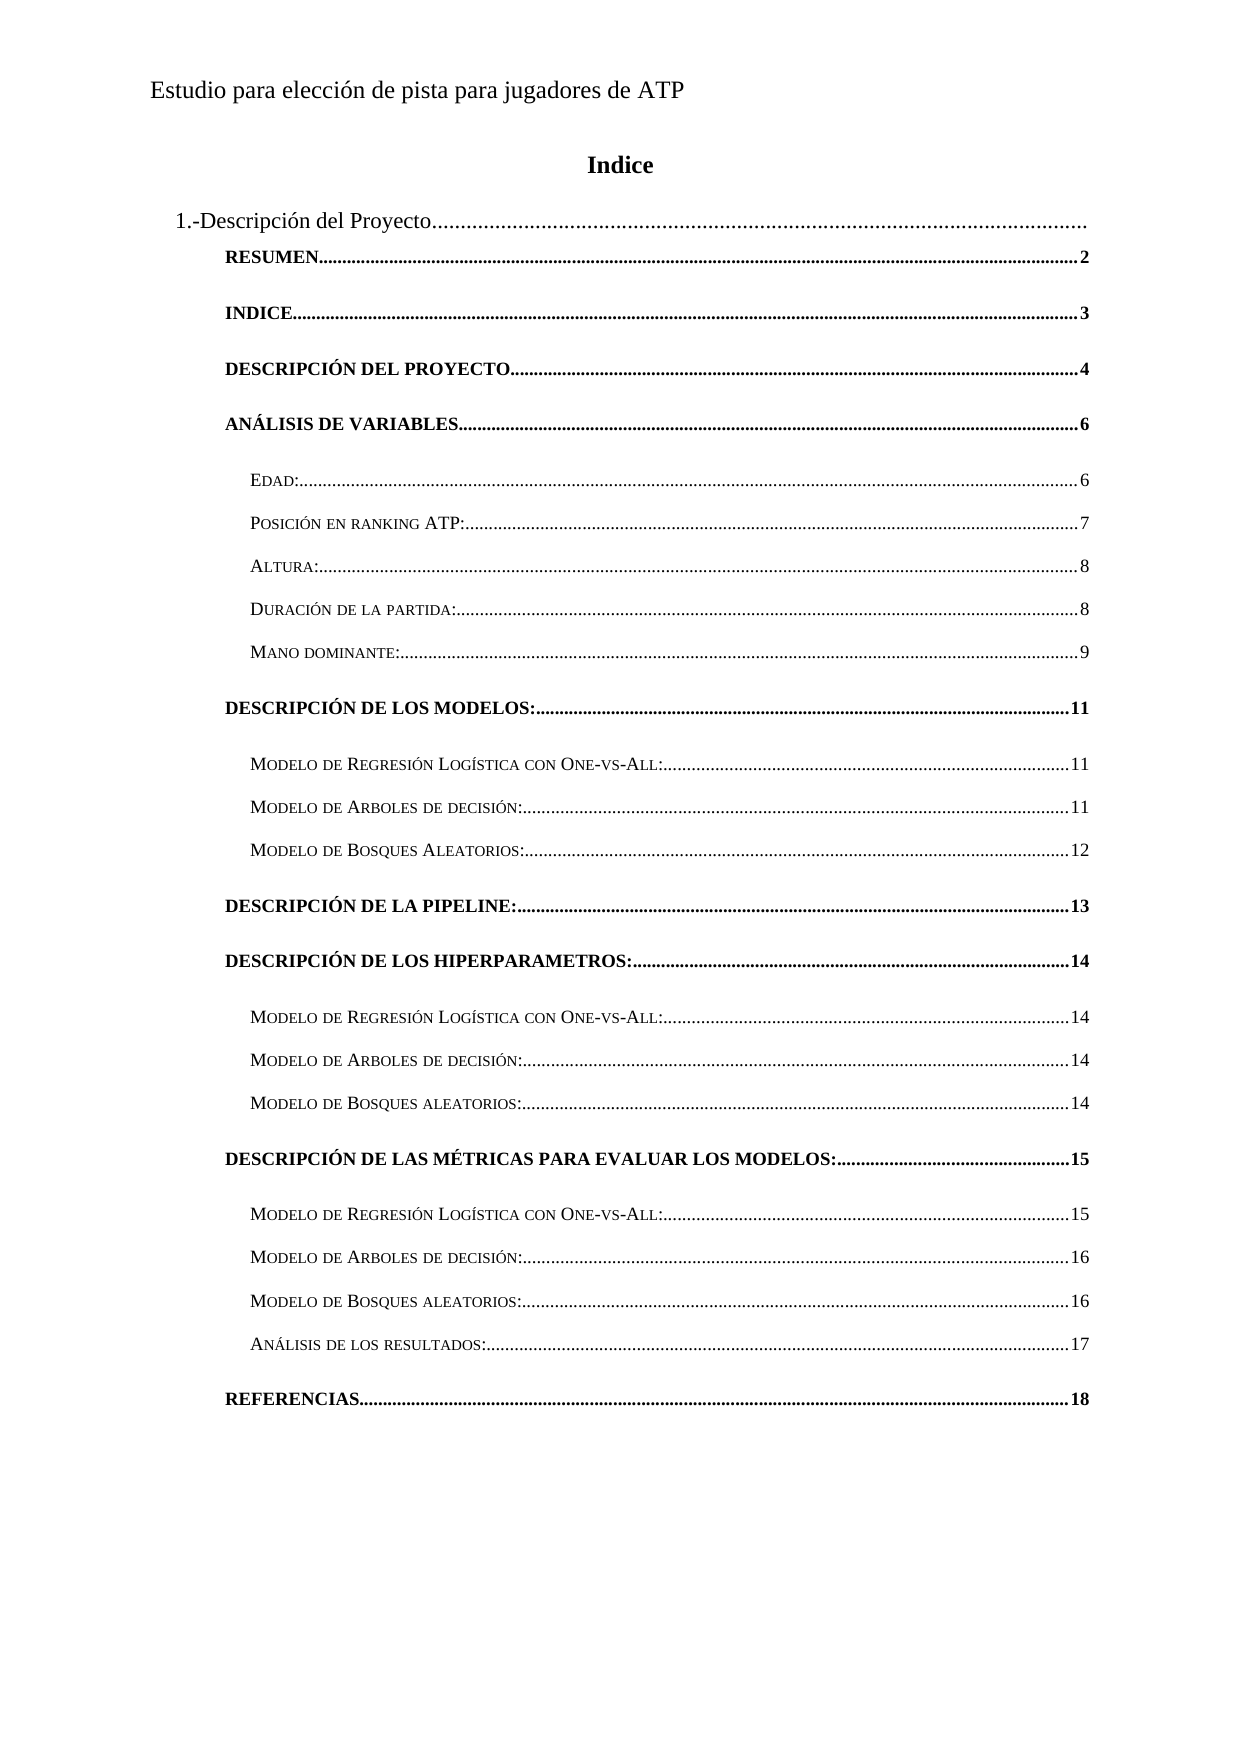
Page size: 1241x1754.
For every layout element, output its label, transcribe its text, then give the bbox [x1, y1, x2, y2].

text Indice 3 [150, 302, 1090, 323]
text Indice [150, 150, 1090, 179]
text Modelo de Regresión Logística con One-vs-All: 11 [175, 753, 1090, 774]
text Modelo de Bosques aleatorios: 14 [175, 1092, 1090, 1113]
text Análisis de variables 6 [150, 413, 1090, 435]
text Modelo de Regresión Logística con One-vs-All: 15 [175, 1203, 1090, 1225]
text Edad: 6 [175, 469, 1090, 490]
text Descripción de la Pipeline: 13 [150, 894, 1090, 916]
text Descripción de los modelos: 11 [150, 697, 1090, 718]
text Descripción del Proyecto 4 [150, 358, 1090, 379]
text Análisis de los resultados: 17 [175, 1333, 1090, 1354]
text Descripción de las métricas para evaluar los modelos: 15 [150, 1148, 1090, 1169]
text Modelo de Regresión Logística con One-vs-All: 14 [175, 1006, 1090, 1027]
text Referencias 18 [150, 1388, 1090, 1410]
text Mano dominante: 9 [175, 641, 1090, 663]
text Duración de la partida: 8 [175, 598, 1090, 620]
text Modelo de Arboles de decisión: 11 [175, 796, 1090, 817]
text Resumen 2 [150, 246, 1090, 268]
text Modelo de Bosques aleatorios: 16 [175, 1289, 1090, 1311]
text Modelo de Arboles de decisión: 16 [175, 1246, 1090, 1268]
text Altura: 8 [175, 555, 1090, 577]
text Modelo de Bosques Aleatorios: 12 [175, 839, 1090, 860]
text 1.-Descripción del Proyecto [175, 207, 1090, 234]
text Descripción de los hiperparametros: 14 [150, 950, 1090, 972]
text Posición en ranking ATP: 7 [175, 512, 1090, 533]
text Modelo de Arboles de decisión: 14 [175, 1049, 1090, 1070]
